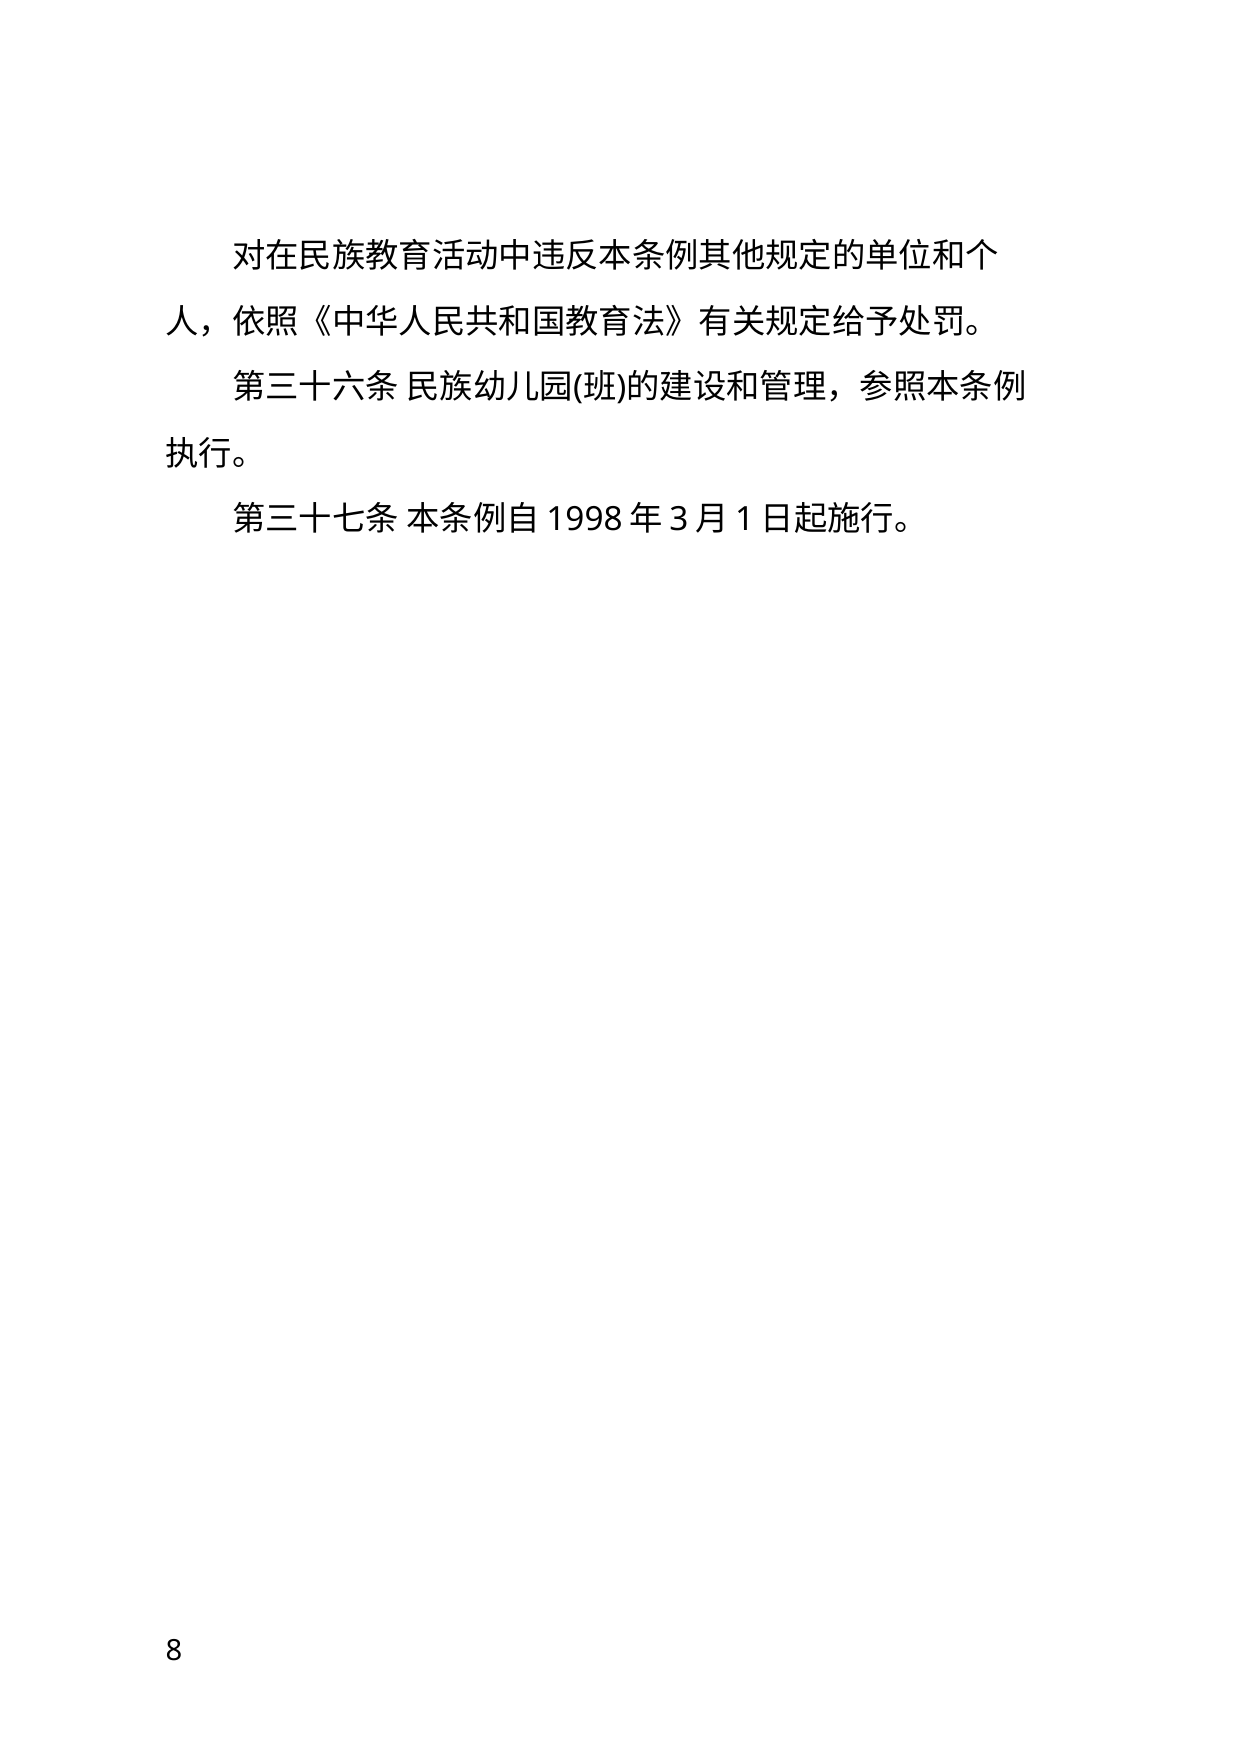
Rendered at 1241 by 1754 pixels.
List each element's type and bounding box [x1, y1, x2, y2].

text [165, 220, 1053, 549]
